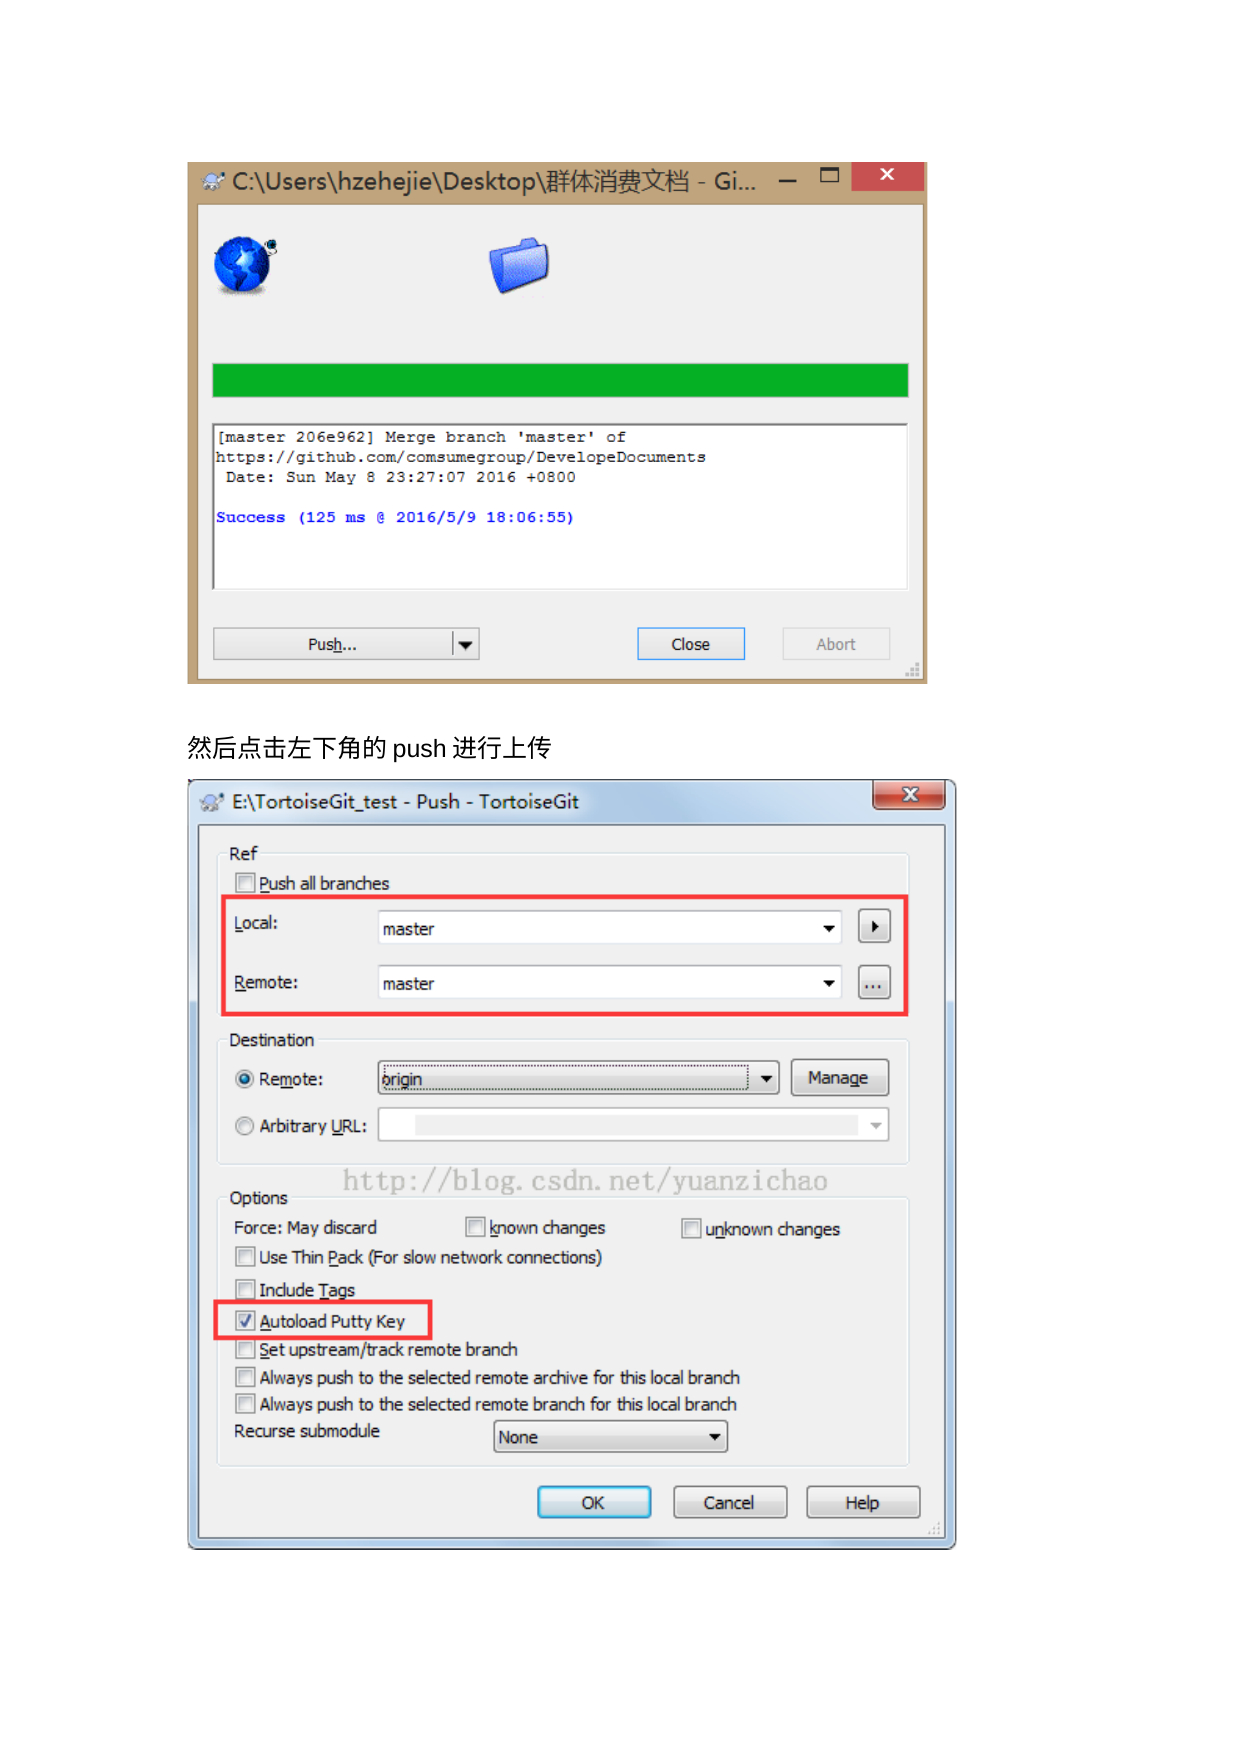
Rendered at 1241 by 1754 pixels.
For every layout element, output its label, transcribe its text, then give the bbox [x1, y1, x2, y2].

picture [187, 779, 957, 1550]
picture [187, 162, 928, 684]
text 然后点击左下角的push进行上传 [187, 714, 1053, 779]
